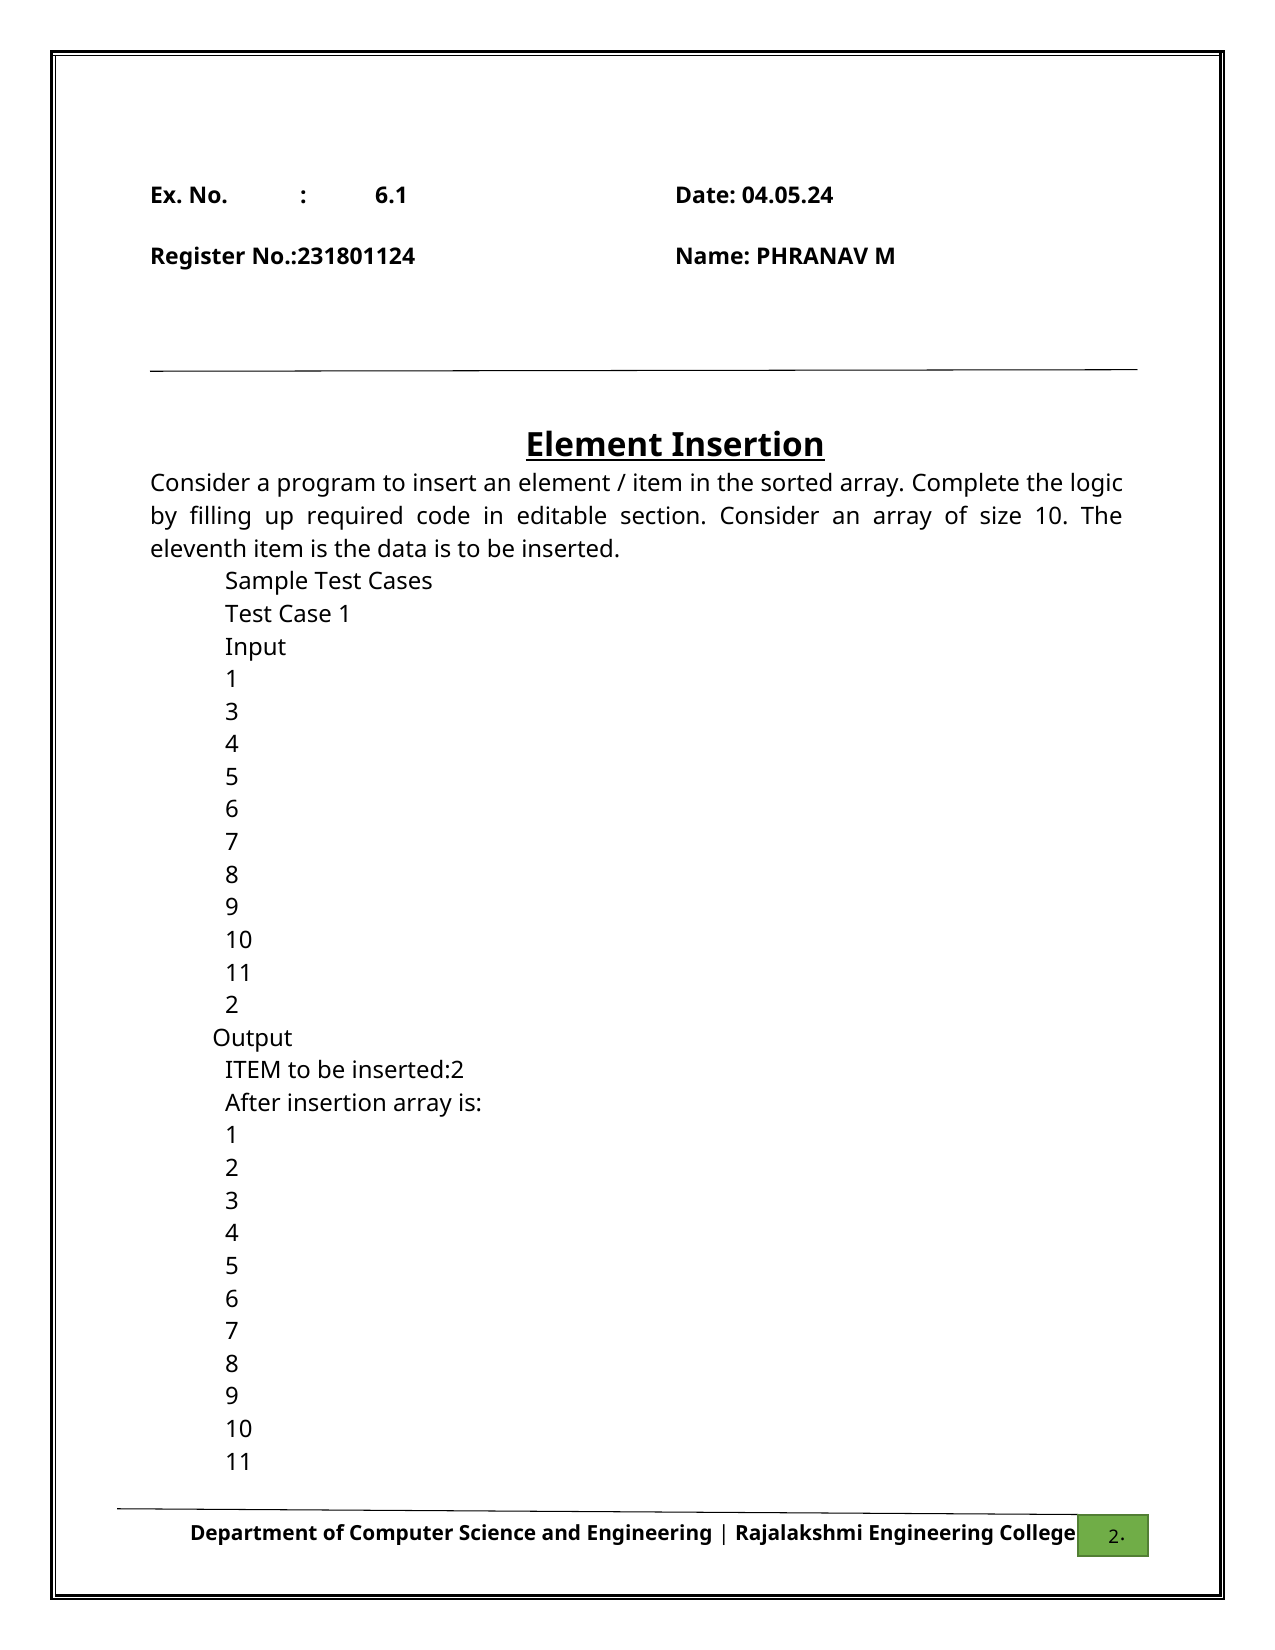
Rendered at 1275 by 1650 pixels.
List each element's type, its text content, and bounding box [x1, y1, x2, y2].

text 10 [225, 1412, 1125, 1444]
text 2 [225, 988, 1125, 1021]
text 1 [225, 1118, 1125, 1151]
text Consider a program to insert an element / item in the sorted array. Complete the logic by filling up required code in editable section. Consider an array of size 10. The eleventh item is the data is to be inserted. [150, 466, 1125, 564]
text 9 [225, 1379, 1125, 1412]
text 4 [225, 1216, 1125, 1249]
text 8 [225, 857, 1125, 890]
text Register No.:231801124 Name: PHRANAV M [150, 239, 1125, 271]
text 7 [225, 1314, 1125, 1347]
text 7 [225, 825, 1125, 857]
text 9 [225, 890, 1125, 923]
text After insertion array is: [225, 1086, 1125, 1118]
text 10 [225, 923, 1125, 955]
text 6 [225, 1281, 1125, 1314]
text ITEM to be inserted:2 [225, 1053, 1125, 1086]
text 5 [225, 760, 1125, 792]
text 8 [225, 1347, 1125, 1379]
text Test Case 1 [225, 597, 1125, 629]
text 3 [225, 1183, 1125, 1216]
text 2 [225, 1151, 1125, 1183]
text 3 [225, 694, 1125, 727]
text 5 [225, 1249, 1125, 1281]
text Input [225, 629, 1125, 662]
text Ex. No. : 6.1 Date: 04.05.24 [150, 179, 1125, 210]
text Output [150, 1021, 1125, 1053]
list Element Insertion [225, 421, 1125, 466]
text 1 [225, 662, 1125, 694]
text 11 [225, 955, 1125, 988]
text 6 [225, 792, 1125, 825]
text Sample Test Cases [225, 564, 1125, 597]
text 4 [225, 727, 1125, 760]
text 11 [225, 1444, 1125, 1477]
